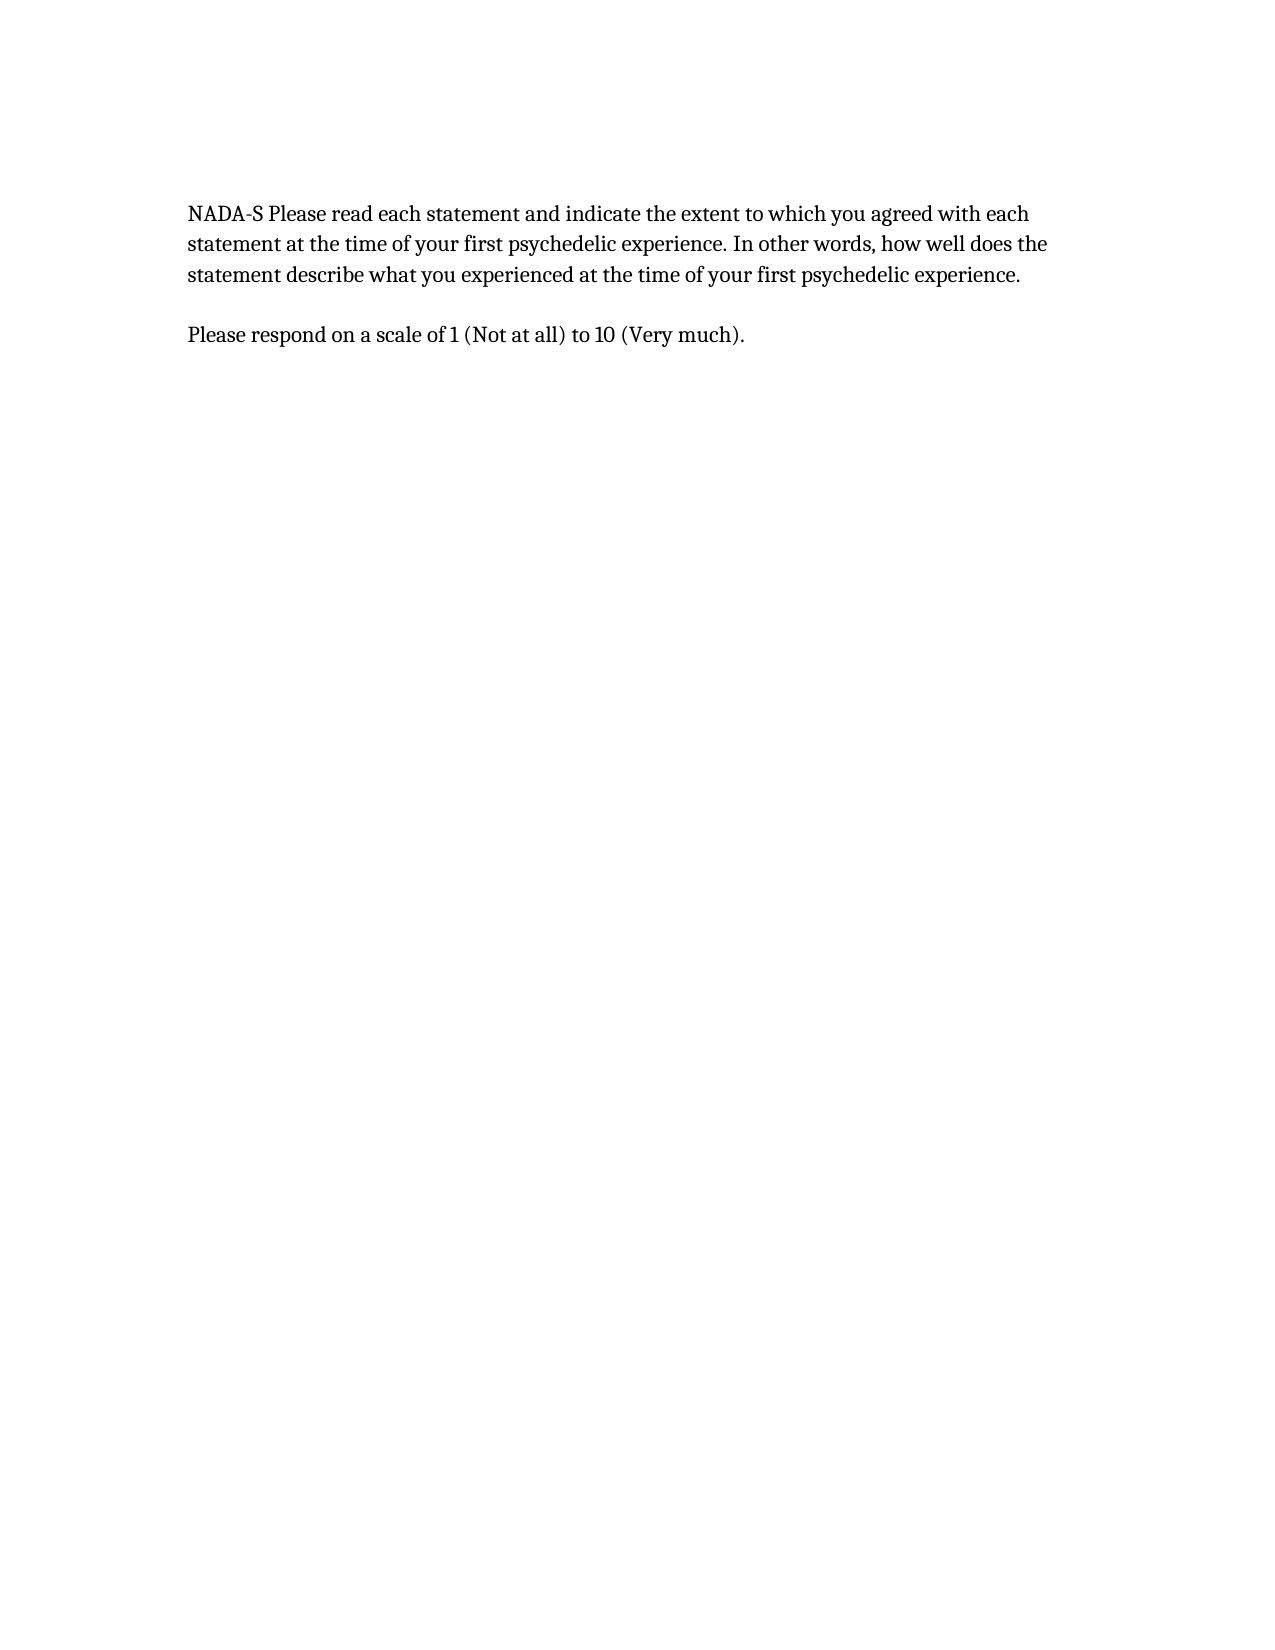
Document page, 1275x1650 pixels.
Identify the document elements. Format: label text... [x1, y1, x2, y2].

text NADA-S Please read each statement and indicate the extent to which you agreed with each statement at the time of your first psychedelic experience. In other words, how well does the statement describe what you experienced at the time of your first psychedelic experience. Please respond on a scale of 1 (Not at all) to 10 (Very much). [187, 201, 1087, 348]
